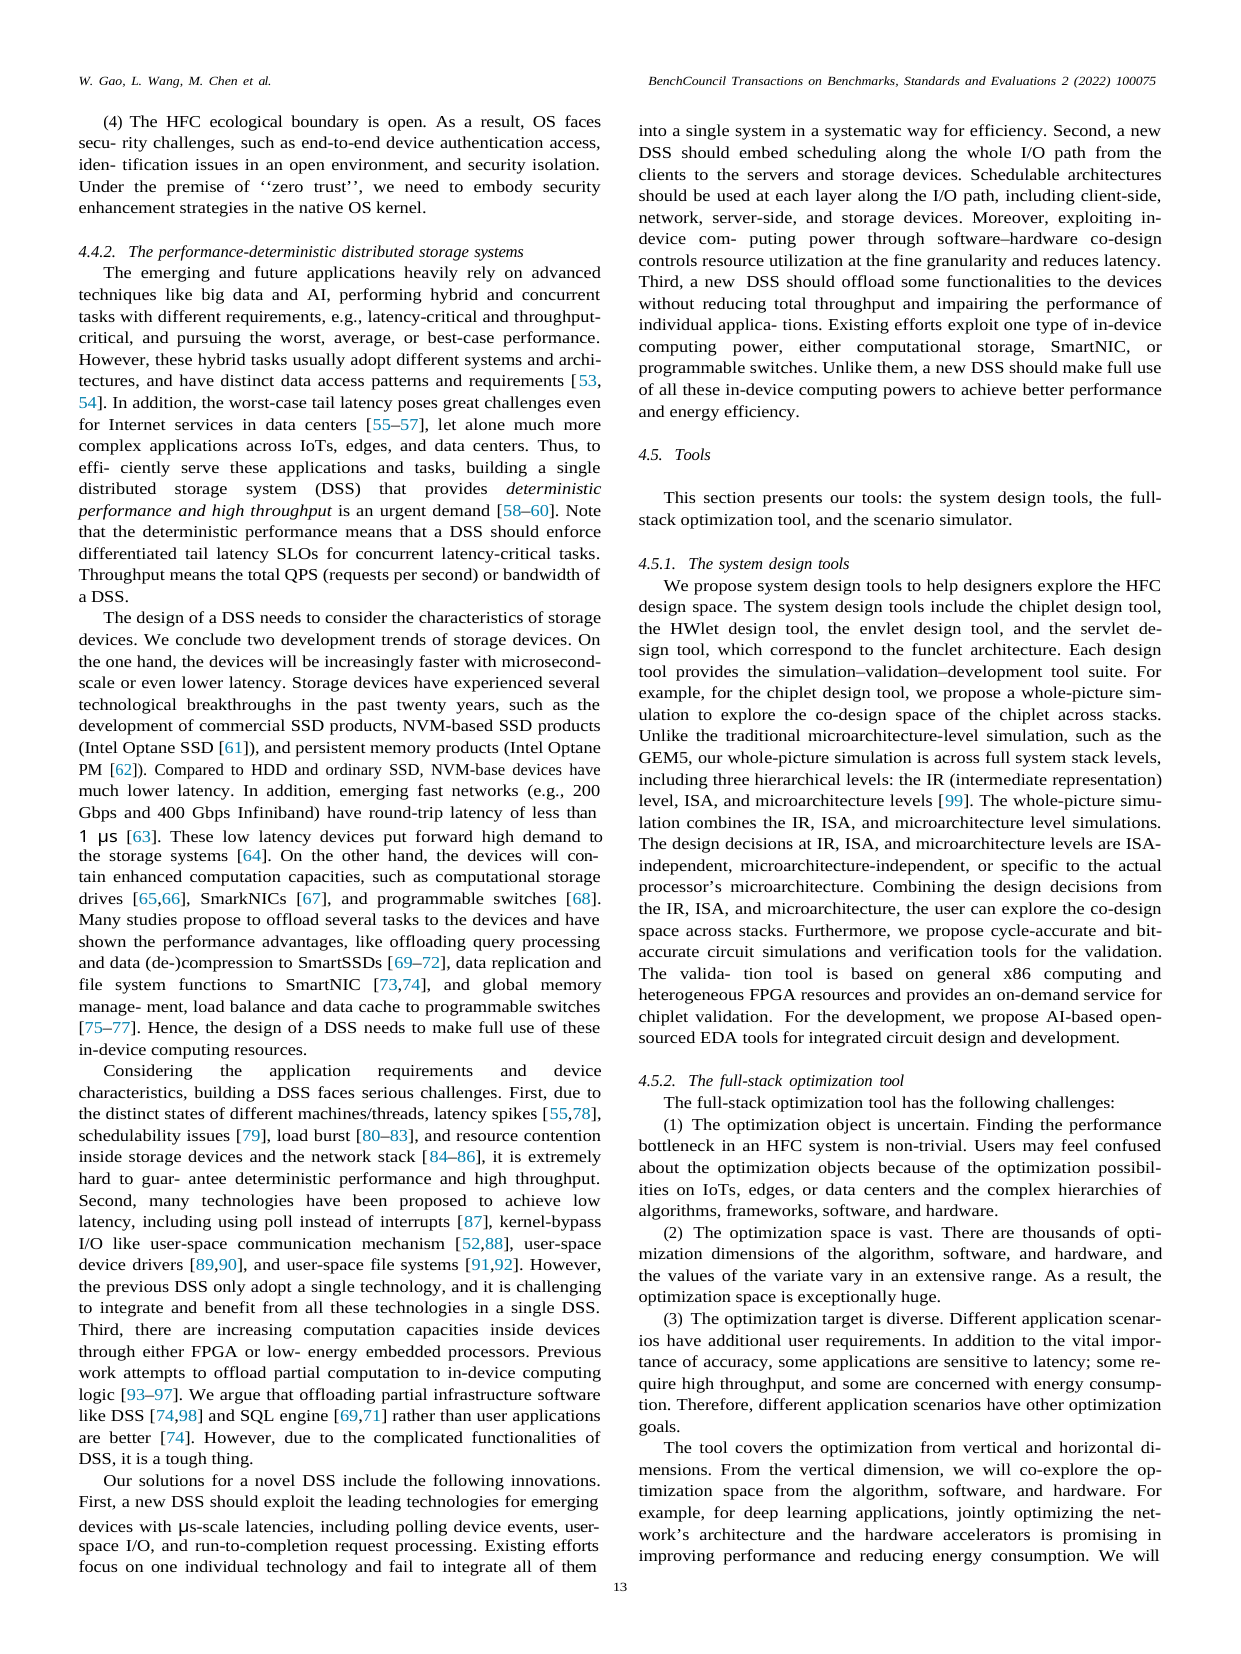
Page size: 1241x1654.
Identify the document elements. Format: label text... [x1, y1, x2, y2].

list The HFC ecological boundary is open. As a result, OS faces secu- rity challenges, such as end-to-end device authentication access, iden- tification issues in an open environment, and security isolation. Under the premise of ‘‘zero trust’’, we need to embody security enhancement strategies in the native OS kernel. [78, 112, 601, 217]
picture [164, 1389, 172, 1400]
picture [422, 957, 430, 968]
picture [382, 419, 389, 425]
list The full-stack optimization tool [638, 1071, 1178, 1090]
picture [122, 1022, 130, 1033]
text devices with μs-scale latencies, including polling device events, user- [78, 1514, 605, 1537]
picture [79, 397, 86, 405]
picture [550, 1108, 557, 1116]
text Our solutions for a novel DSS include the following innovations. First, a new DSS should exploit the leading technologies for emerging [78, 1471, 601, 1511]
text tain enhanced computation capacities, such as computational storage drives [65,66], SmarkNICs [67], and programmable switches [68]. Many studies propose to offload several tasks to the devices and have shown the performance advantages, like offloading query processing and data (de-)compression to SmartSSDs [69–72], data replication and file system functions to SmartNIC [73,74], and global memory manage- ment, load balance and data cache to programmable switches [75–77]. Hence, the design of a DSS needs to make full use of these in-device computing resources. [78, 867, 601, 1059]
picture [157, 1410, 165, 1421]
text We propose system design tools to help designers explore the HFC design space. The system design tools include the chiplet design tool, the HWlet design tool, the envlet design tool, and the servlet de- sign tool, which correspond to the funclet architecture. Each design tool provides the simulation–validation–development tool suite. For example, for the chiplet design tool, we propose a whole-picture sim- ulation to explore the co-design space of the chiplet across stacks. Unlike the traditional microarchitecture-level simulation, such as the GEM5, our whole-picture simulation is across full system stack levels, including three hierarchical levels: the IR (intermediate representation) level, ISA, and microarchitecture levels [99]. The whole-picture simu- lation combines the IR, ISA, and microarchitecture level simulations. The design decisions at IR, ISA, and microarchitecture levels are ISA- independent, microarchitecture-independent, or specific to the actual processor’s microarchitecture. Combining the design decisions from the IR, ISA, and microarchitecture, the user can explore the co-design space across stacks. Furthermore, we propose cycle-accurate and bit-accurate circuit simulations and verification tools for the validation. The valida- tion tool is based on general x86 computing and heterogeneous FPGA resources and provides an on-demand service for chiplet validation. For the development, we propose AI-based open-sourced EDA tools for integrated circuit design and development. [638, 575, 1162, 1047]
text the storage systems [64]. On the other hand, the devices will con- [78, 847, 605, 865]
list The optimization object is uncertain. Finding the performance bottleneck in an HFC system is non-trivial. Users may feel confused about the optimization objects because of the optimization possibil- ities on IoTs, edges, or data centers and the complex hierarchies of algorithms, frameworks, software, and hardware. [638, 1115, 1162, 1220]
picture [90, 400, 96, 408]
picture [401, 419, 408, 425]
picture [559, 1108, 566, 1114]
text into a single system in a systematic way for efficiency. Second, a new DSS should embed scheduling along the whole I/O path from the clients to the servers and storage devices. Schedulable architectures should be used at each layer along the I/O path, including client-side, network, server-side, and storage devices. Moreover, exploiting in-device com- puting power through software–hardware co-design controls resource utilization at the fine granularity and reduces latency. Third, a new DSS should offload some functionalities to the devices without reducing total throughput and impairing the performance of individual applica- tions. Existing efforts exploit one type of in-device computing power, either computational storage, SmartNIC, or programmable switches. Unlike them, a new DSS should make full use of all these in-device computing powers to achieve better performance and energy efficiency. [638, 121, 1162, 421]
text The tool covers the optimization from vertical and horizontal di- mensions. From the vertical dimension, we will co-explore the op- timization space from the algorithm, software, and hardware. For example, for deep learning applications, jointly optimizing the net- work’s architecture and the hardware accelerators is promising in improving performance and reducing energy consumption. We will [638, 1438, 1162, 1565]
text 1 μs [63]. These low latency devices put forward high demand to [78, 824, 605, 847]
list Tools [638, 444, 1178, 464]
list The optimization target is diverse. Different application scenar- ios have additional user requirements. In addition to the vital impor- tance of accuracy, some applications are sensitive to latency; some re- quire high throughput, and some are concerned with energy consump- tion. Therefore, different application scenarios have other optimization goals. [638, 1309, 1162, 1436]
list The system design tools [638, 553, 1178, 573]
picture [579, 375, 586, 381]
picture [312, 893, 320, 904]
picture [380, 979, 388, 990]
picture [243, 1130, 251, 1141]
picture [85, 1022, 93, 1033]
picture [474, 1216, 482, 1227]
picture [410, 419, 418, 430]
text focus on one individual technology and fail to integrate all of them [78, 1557, 605, 1576]
picture [373, 419, 380, 427]
picture [167, 1432, 175, 1443]
picture [463, 1238, 470, 1244]
picture [363, 1410, 371, 1421]
picture [124, 764, 130, 773]
picture [94, 1022, 101, 1028]
picture [149, 893, 156, 899]
picture [403, 979, 411, 990]
text This section presents our tools: the system design tools, the full-stack optimization tool, and the scenario simulator. [638, 488, 1162, 529]
text Considering the application requirements and device characteristics, building a DSS faces serious challenges. First, due to the distinct states of different machines/threads, latency spikes [55,78], schedulability issues [79], load burst [80–83], and resource contention inside storage devices and the network stack [84–86], it is extremely hard to guar- antee deterministic performance and high throughput. Second, many technologies have been proposed to achieve low latency, including using poll instead of interrupts [87], kernel-bypass I/O like user-space communication mechanism [52,88], user-space device drivers [89,90], and user-space file systems [91,92]. However, the previous DSS only adopt a single technology, and it is challenging to integrate and benefit from all these technologies in a single DSS. Third, there are increasing computation capacities inside devices through either FPGA or low- energy embedded processors. Previous work attempts to offload partial computation to in-device computing logic [93–97]. We argue that offloading partial infrastructure software like DSS [74,98] and SQL engine [69,71] rather than user applications are better [74]. However, due to the complicated functionalities of DSS, it is a tough thing. [78, 1061, 601, 1468]
picture [113, 1022, 121, 1033]
list The optimization space is vast. There are thousands of opti- mization dimensions of the algorithm, software, and hardware, and the values of the variate vary in an extensive range. As a result, the optimization space is exceptionally huge. [638, 1222, 1162, 1306]
text The design of a DSS needs to consider the characteristics of storage devices. We conclude two development trends of storage devices. On the one hand, the devices will be increasingly faster with microsecond- scale or even lower latency. Storage devices have experienced several technological breakthroughs in the past twenty years, such as the development of commercial SSD products, NVM-based SSD products (Intel Optane SSD [61]), and persistent memory products (Intel Optane PM [62]). Compared to HDD and ordinary SSD, NVM-base devices have much lower latency. In addition, emerging fast networks (e.g., 200 Gbps and 400 Gbps Infiniband) have round-trip latency of less than [78, 608, 601, 822]
picture [504, 505, 511, 511]
text The emerging and future applications heavily rely on advanced techniques like big data and AI, performing hybrid and concurrent tasks with different requirements, e.g., latency-critical and throughput- critical, and pursuing the worst, average, or best-case performance. However, these hybrid tasks usually adopt different systems and archi- tectures, and have distinct data access patterns and requirements [53, 54]. In addition, the worst-case tail latency poses great challenges even for Internet services in data centers [55–57], let alone much more complex applications across IoTs, edges, and data centers. Thus, to effi- ciently serve these applications and tasks, building a single distributed storage system (DSS) that provides deterministic performance and high throughput is an urgent demand [58–60]. Note that the deterministic performance means that a DSS should enforce differentiated tail latency SLOs for concurrent latency-critical tasks. Throughput means the total QPS (requests per second) or bandwidth of a DSS. [78, 263, 601, 606]
picture [438, 1153, 444, 1160]
text space I/O, and run-to-completion request processing. Existing efforts [78, 1537, 605, 1555]
text The full-stack optimization tool has the following challenges: [663, 1093, 1178, 1112]
list The performance-deterministic distributed storage systems [78, 241, 605, 261]
picture [573, 1108, 581, 1119]
